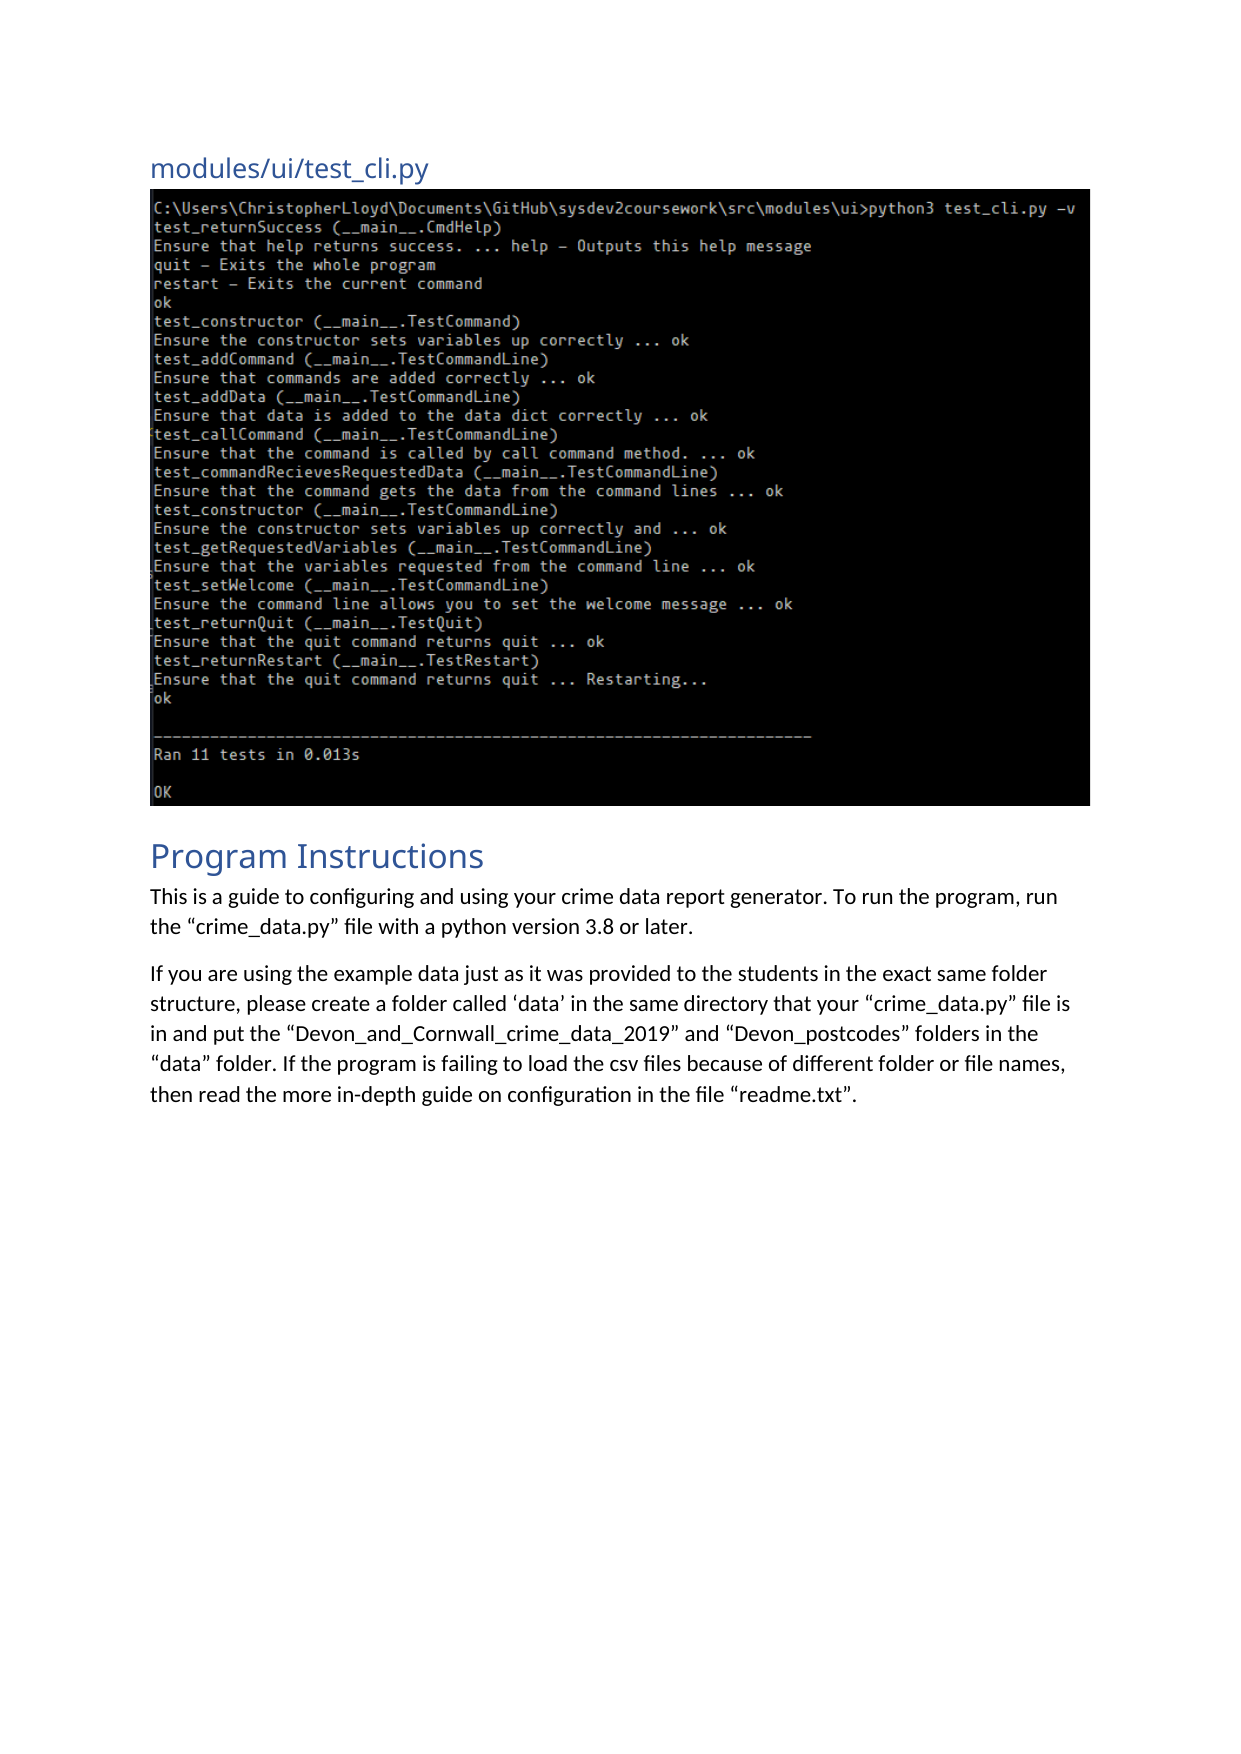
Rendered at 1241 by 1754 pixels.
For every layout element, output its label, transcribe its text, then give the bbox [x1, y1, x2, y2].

text If you are using the example data just as it was provided to the students in the exact same folder structure, please create a folder called ‘data’ in the same directory that your “crime_data.py” file is in and put the “Devon_and_Cornwall_crime_data_2019” and “Devon_postcodes” folders in the “data” folder. If the program is failing to load the csv files because of different folder or file names, then read the more in-depth guide on configuration in the file “readme.txt”. [150, 959, 1090, 1108]
subtitle Program Instructions [150, 833, 1090, 878]
picture [150, 189, 1091, 806]
text This is a guide to configuring and using your crime data report generator. To run the program, run the “crime_data.py” file with a python version 3.8 or later. [150, 882, 1090, 940]
subtitle modules/ui/test_cli.py [150, 150, 1090, 187]
